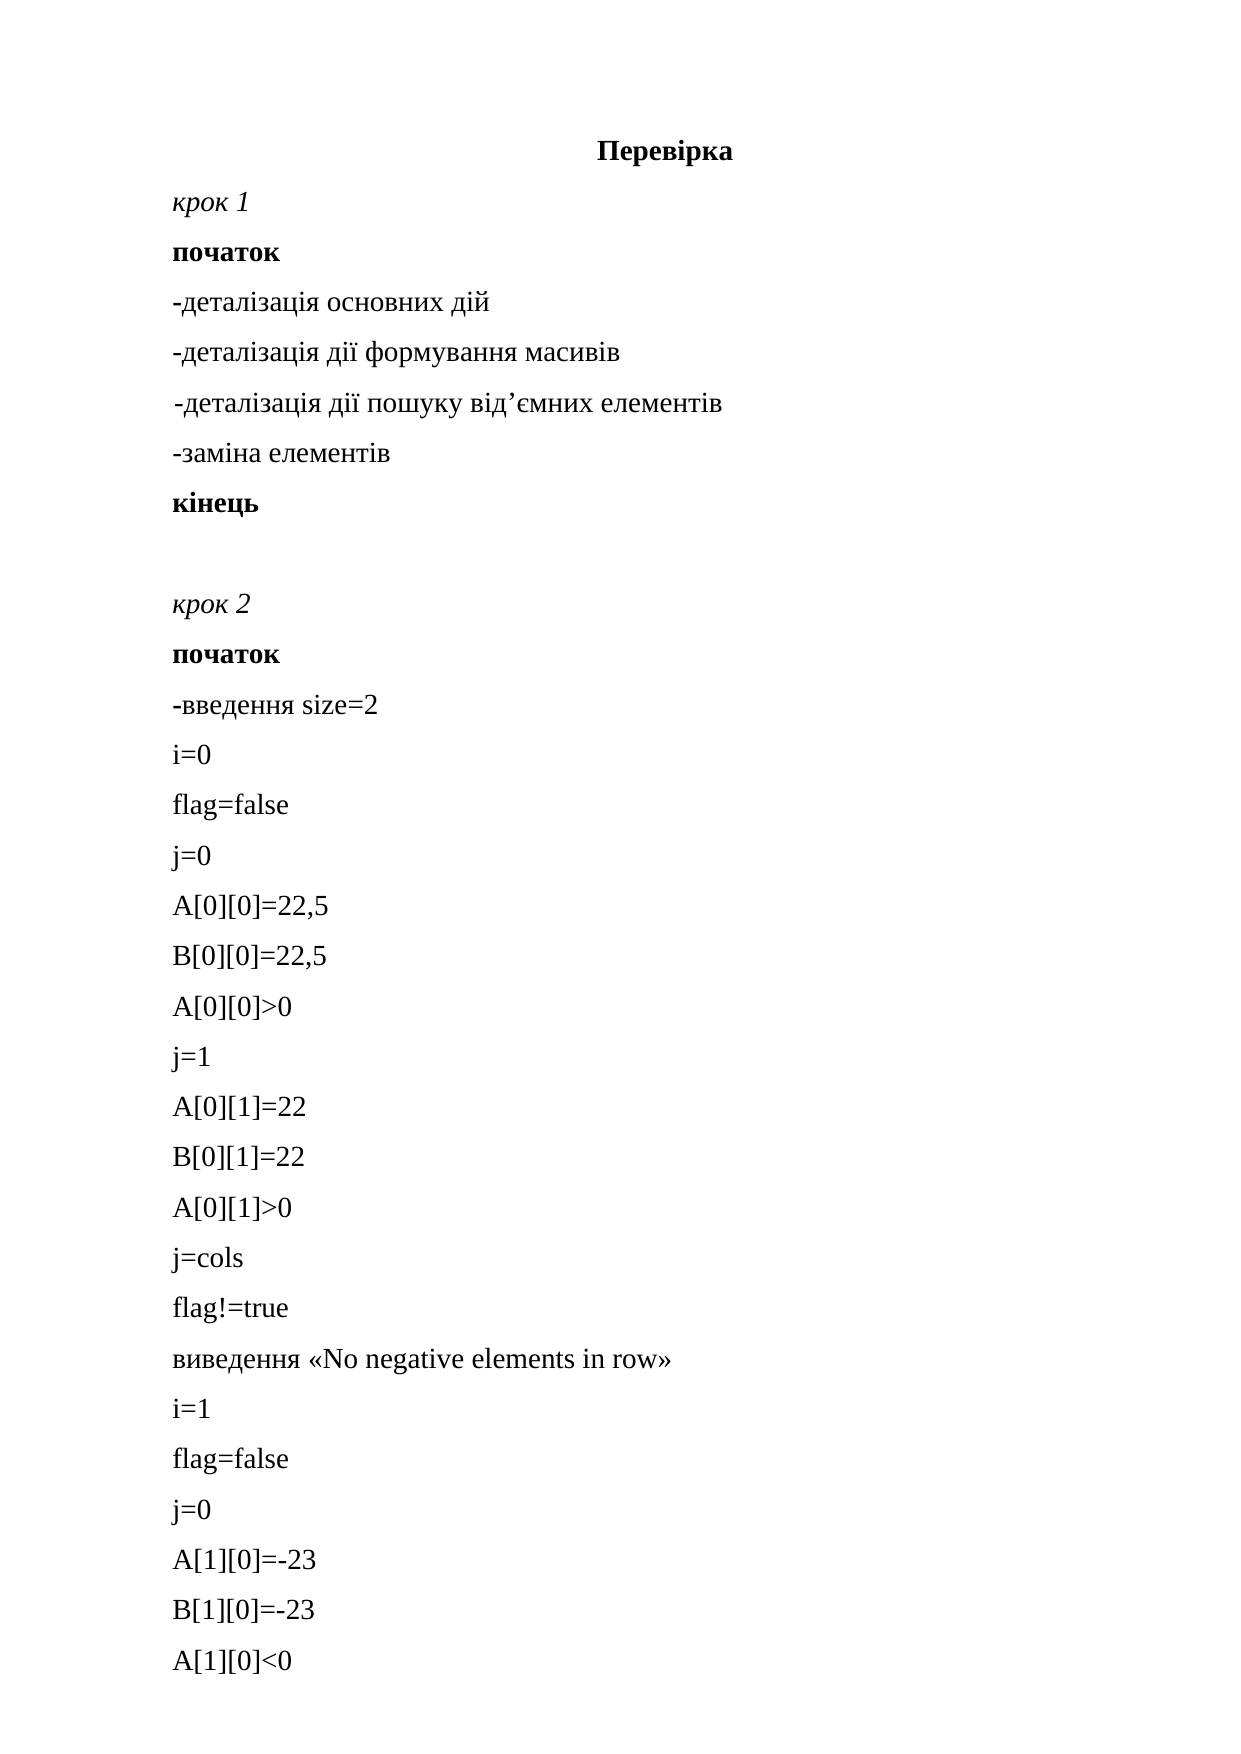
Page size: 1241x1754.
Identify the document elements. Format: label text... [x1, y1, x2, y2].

text j=0 [172, 838, 1163, 871]
text A[0][0]>0 [172, 989, 1163, 1022]
text -деталізація дії пошуку від’ємних елементів [167, 385, 1163, 418]
text A[0][1]>0 [172, 1190, 1163, 1223]
text j=cols [172, 1240, 1163, 1274]
text j=1 [172, 1039, 1163, 1072]
text Перевірка [167, 133, 1163, 167]
text -заміна елементів [172, 435, 1163, 469]
text B[1][0]=-23 [172, 1592, 1163, 1626]
text початок [172, 636, 1163, 670]
text A[0][1]=22 [172, 1089, 1163, 1123]
text i=0 [172, 737, 1163, 771]
text -деталізація дії формування масивів [172, 334, 1163, 368]
text flag!=true [172, 1291, 1163, 1324]
text j=0 [172, 1492, 1163, 1525]
text flag=false [172, 787, 1163, 821]
text A[1][0]=-23 [172, 1542, 1163, 1576]
text кінець [172, 486, 1163, 519]
text B[0][0]=22,5 [172, 938, 1163, 972]
text -введення size=2 [172, 687, 1163, 720]
text i=1 [172, 1391, 1163, 1425]
text A[1][0]<0 [172, 1643, 1163, 1676]
text -деталізація основних дій [172, 284, 1163, 318]
text A[0][0]=22,5 [172, 888, 1163, 922]
text крок 1 [172, 184, 1163, 217]
text flag=false [172, 1441, 1163, 1475]
text виведення «No negative elements in row» [172, 1341, 1163, 1374]
text B[0][1]=22 [172, 1139, 1163, 1173]
text початок [172, 234, 1163, 267]
text крок 2 [172, 586, 1163, 620]
